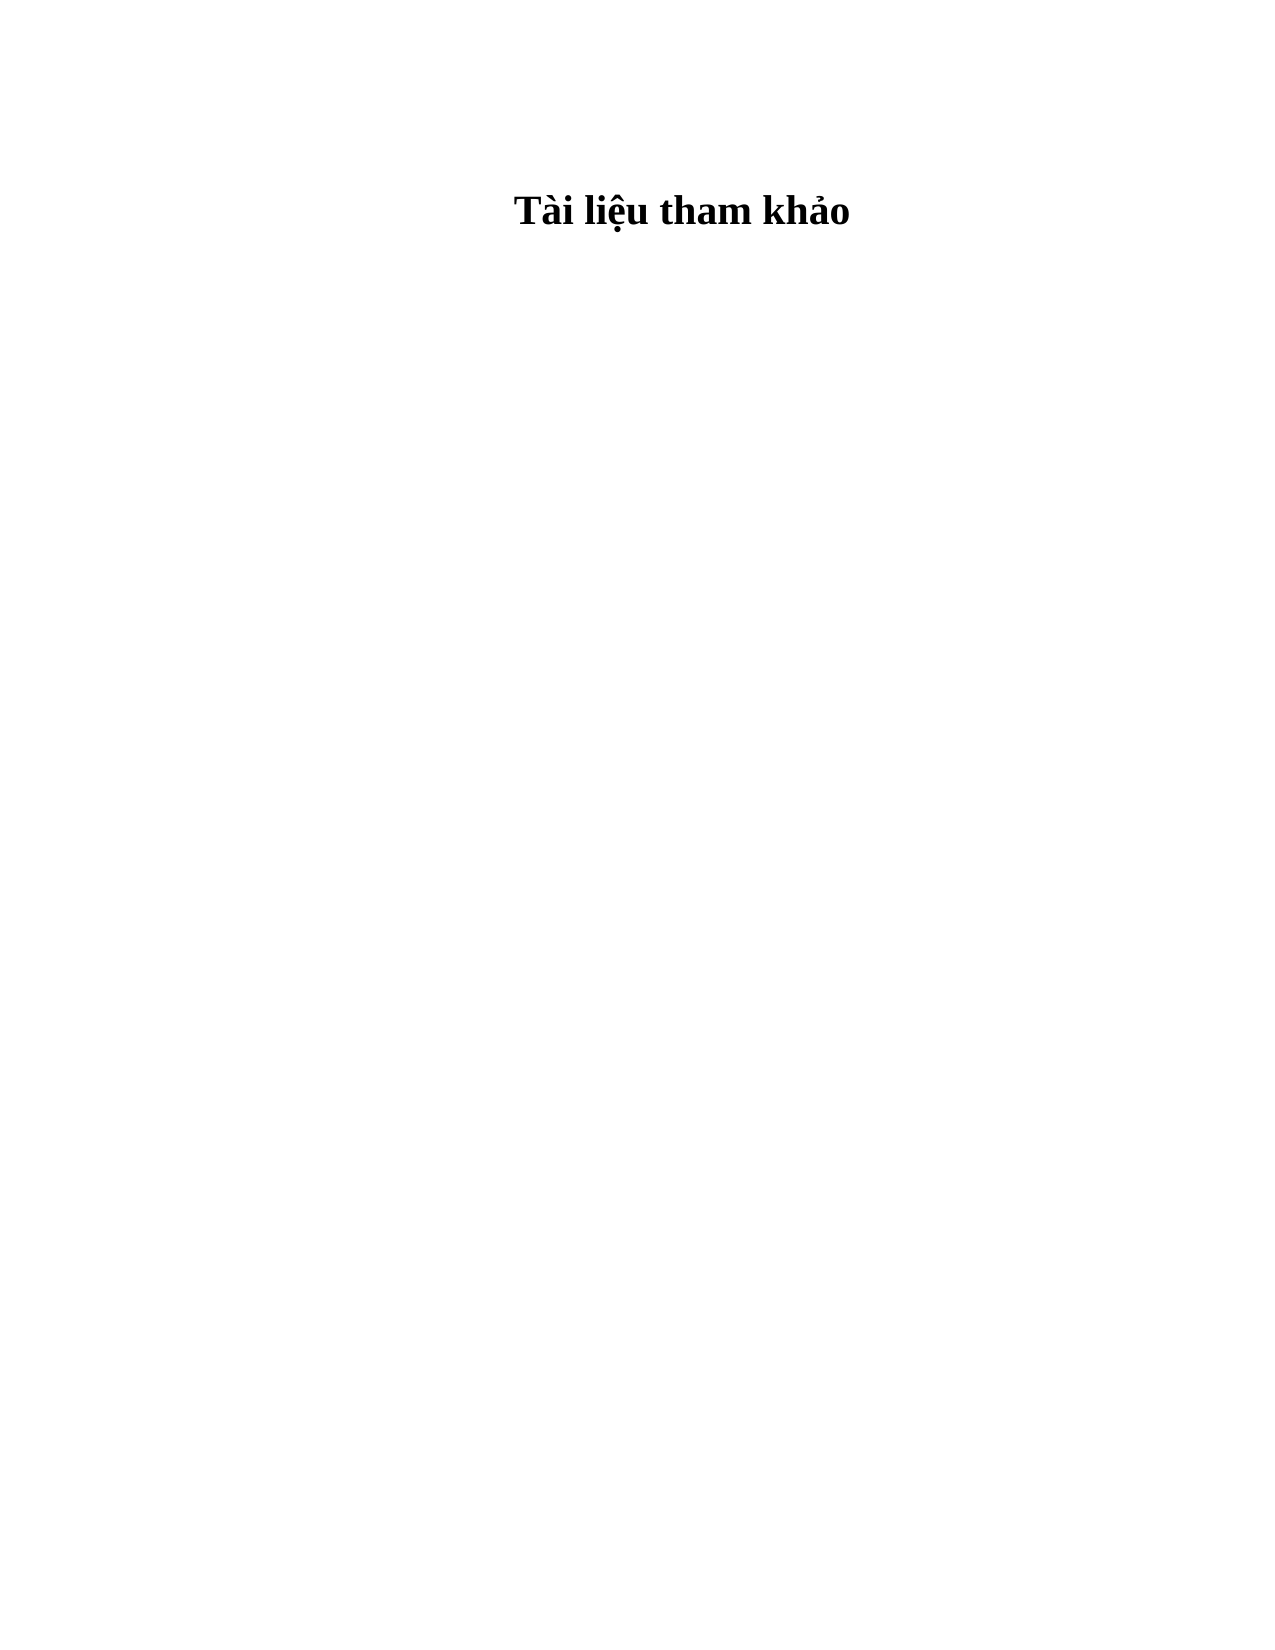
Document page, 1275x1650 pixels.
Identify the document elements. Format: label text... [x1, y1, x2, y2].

subtitle Tài liệu tham khảo [207, 185, 1157, 233]
